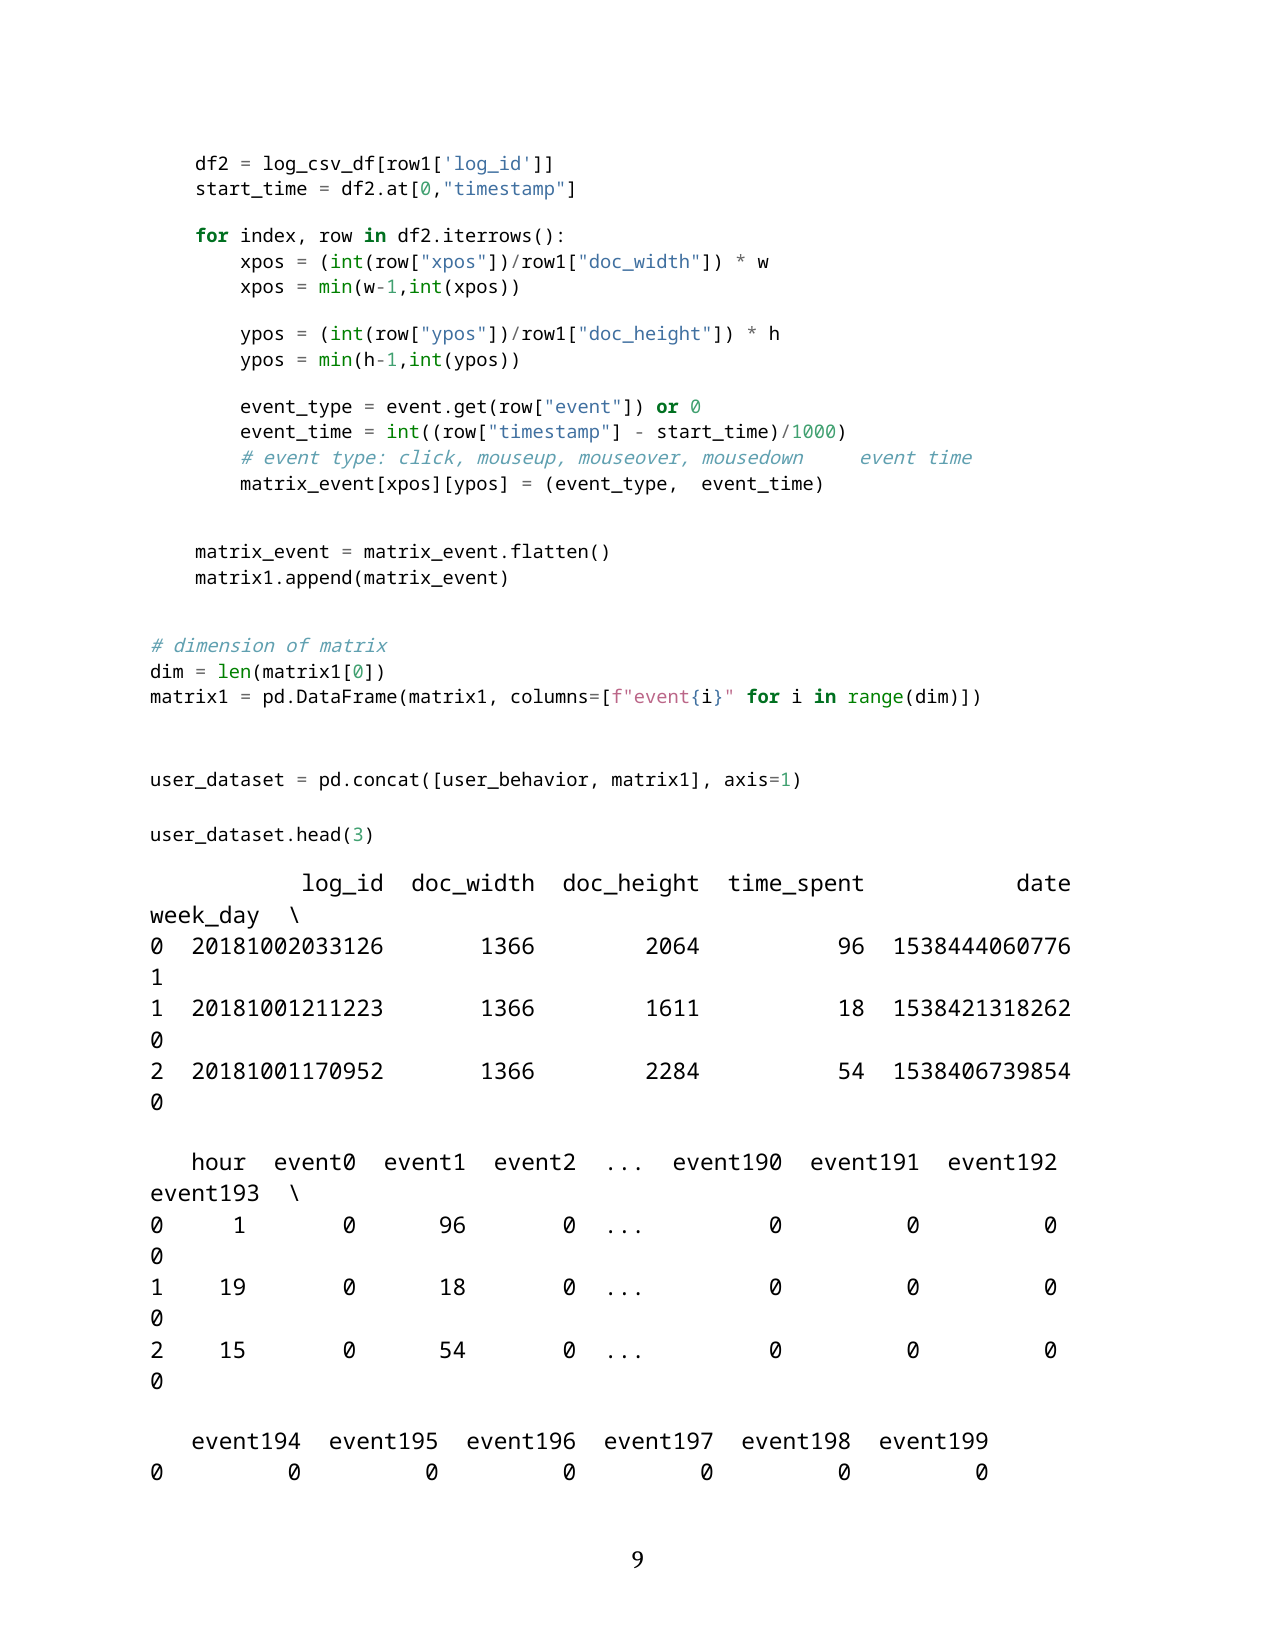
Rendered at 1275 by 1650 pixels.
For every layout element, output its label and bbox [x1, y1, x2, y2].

text [150, 867, 1125, 1487]
text [150, 150, 1125, 847]
